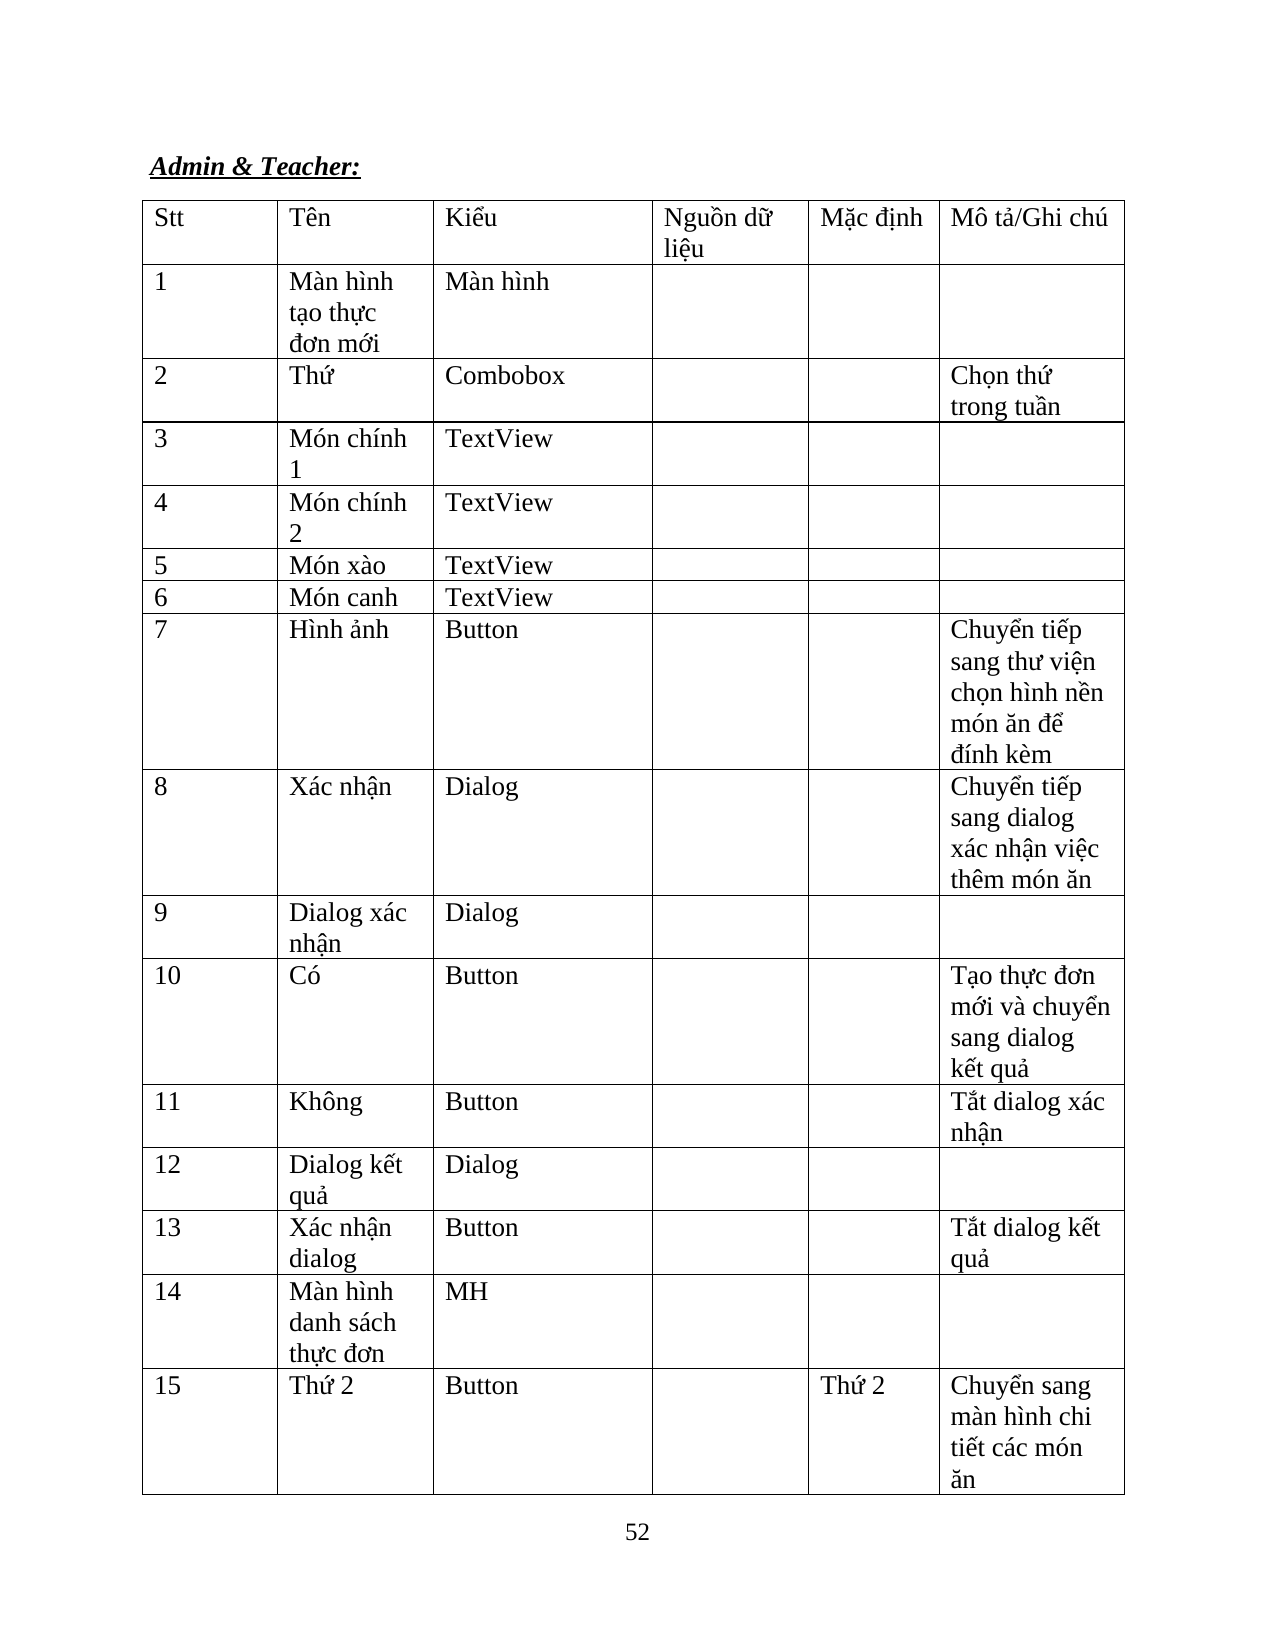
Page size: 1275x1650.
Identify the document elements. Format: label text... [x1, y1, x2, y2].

table_cell Món canh [278, 581, 433, 612]
table_cell Button [434, 614, 652, 769]
table_cell Màn hình danh sách thực đơn [278, 1275, 433, 1368]
table_cell [653, 896, 808, 958]
table_cell 6 [143, 581, 277, 612]
table_cell [809, 359, 939, 421]
table_cell [940, 423, 1124, 485]
table_cell [940, 896, 1124, 958]
table_cell Hình ảnh [278, 614, 433, 769]
table_cell Chọn thứ trong tuần [940, 359, 1124, 421]
table_cell Chuyển tiếp sang dialog xác nhận việc thêm món ăn [940, 770, 1124, 895]
table_cell [940, 486, 1124, 548]
table_cell 7 [143, 614, 277, 769]
table_cell [809, 1211, 939, 1274]
table_cell Có [278, 959, 433, 1084]
table_cell 14 [143, 1275, 277, 1368]
table_cell Xác nhận dialog [278, 1211, 433, 1274]
text Admin & Teacher: [150, 150, 1125, 181]
table_cell [809, 581, 939, 612]
table_cell [809, 1148, 939, 1210]
table_cell 4 [143, 486, 277, 548]
table_cell Tắt dialog xác nhận [940, 1085, 1124, 1147]
table_cell [940, 265, 1124, 358]
table_cell Thứ 2 [809, 1369, 939, 1494]
table_header Mặc định [809, 201, 939, 263]
table_cell TextView [434, 423, 652, 485]
table_cell MH [434, 1275, 652, 1368]
table_cell [809, 614, 939, 769]
table_cell [940, 1275, 1124, 1368]
table_cell TextView [434, 581, 652, 612]
table_cell [809, 770, 939, 895]
table_cell Button [434, 1369, 652, 1494]
table_cell [653, 265, 808, 358]
table_cell 1 [143, 265, 277, 358]
table_cell [653, 423, 808, 485]
table_cell [653, 1369, 808, 1494]
table_cell Tạo thực đơn mới và chuyển sang dialog kết quả [940, 959, 1124, 1084]
table_cell Màn hình tạo thực đơn mới [278, 265, 433, 358]
table_cell [653, 1275, 808, 1368]
table_cell TextView [434, 486, 652, 548]
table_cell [940, 1369, 1124, 1494]
table_cell [653, 614, 808, 769]
table_cell [940, 549, 1124, 580]
table_cell [653, 1148, 808, 1210]
table_cell Món xào [278, 549, 433, 580]
table_cell Món chính 2 [278, 486, 433, 548]
table_cell Dialog [434, 896, 652, 958]
table_cell Dialog [434, 770, 652, 895]
table_cell 3 [143, 423, 277, 485]
table_cell Dialog [434, 1148, 652, 1210]
table_cell 10 [143, 959, 277, 1084]
table_header Nguồn dữ liệu [653, 201, 808, 263]
table_cell Chuyển tiếp sang thư viện chọn hình nền món ăn để đính kèm [940, 614, 1124, 769]
table_cell 2 [143, 359, 277, 421]
table_cell 11 [143, 1085, 277, 1147]
table_cell [653, 549, 808, 580]
table_cell 9 [143, 896, 277, 958]
table_cell [653, 1211, 808, 1274]
table_header Stt [143, 201, 277, 263]
table_cell [653, 959, 808, 1084]
table_cell Button [434, 959, 652, 1084]
table_cell [940, 1148, 1124, 1210]
table_cell 15 [143, 1369, 277, 1494]
table_cell [809, 1085, 939, 1147]
table_cell Thứ [278, 359, 433, 421]
table_cell [809, 486, 939, 548]
table_header Tên [278, 201, 433, 263]
table_cell [653, 770, 808, 895]
table_cell Button [434, 1085, 652, 1147]
table_cell 12 [143, 1148, 277, 1210]
table_cell Màn hình [434, 265, 652, 358]
table_cell 13 [143, 1211, 277, 1274]
table_cell [809, 549, 939, 580]
table_cell Thứ 2 [278, 1369, 433, 1494]
table_cell [809, 896, 939, 958]
table_cell [940, 581, 1124, 612]
table_cell 8 [143, 770, 277, 895]
table_cell [653, 359, 808, 421]
table_cell Combobox [434, 359, 652, 421]
table_cell Xác nhận [278, 770, 433, 895]
table_cell [653, 1085, 808, 1147]
table_cell TextView [434, 549, 652, 580]
table_cell Không [278, 1085, 433, 1147]
table_cell [809, 959, 939, 1084]
table_cell [809, 1275, 939, 1368]
table_cell [809, 423, 939, 485]
table_cell Dialog xác nhận [278, 896, 433, 958]
table_cell Tắt dialog kết quả [940, 1211, 1124, 1274]
table_cell 5 [143, 549, 277, 580]
table_cell [653, 581, 808, 612]
table_cell [653, 486, 808, 548]
table_header Mô tả/Ghi chú [940, 201, 1124, 263]
table_header Kiểu [434, 201, 652, 263]
table_cell Món chính 1 [278, 423, 433, 485]
table_cell [809, 265, 939, 358]
table_cell Dialog kết quả [278, 1148, 433, 1210]
table_cell Button [434, 1211, 652, 1274]
